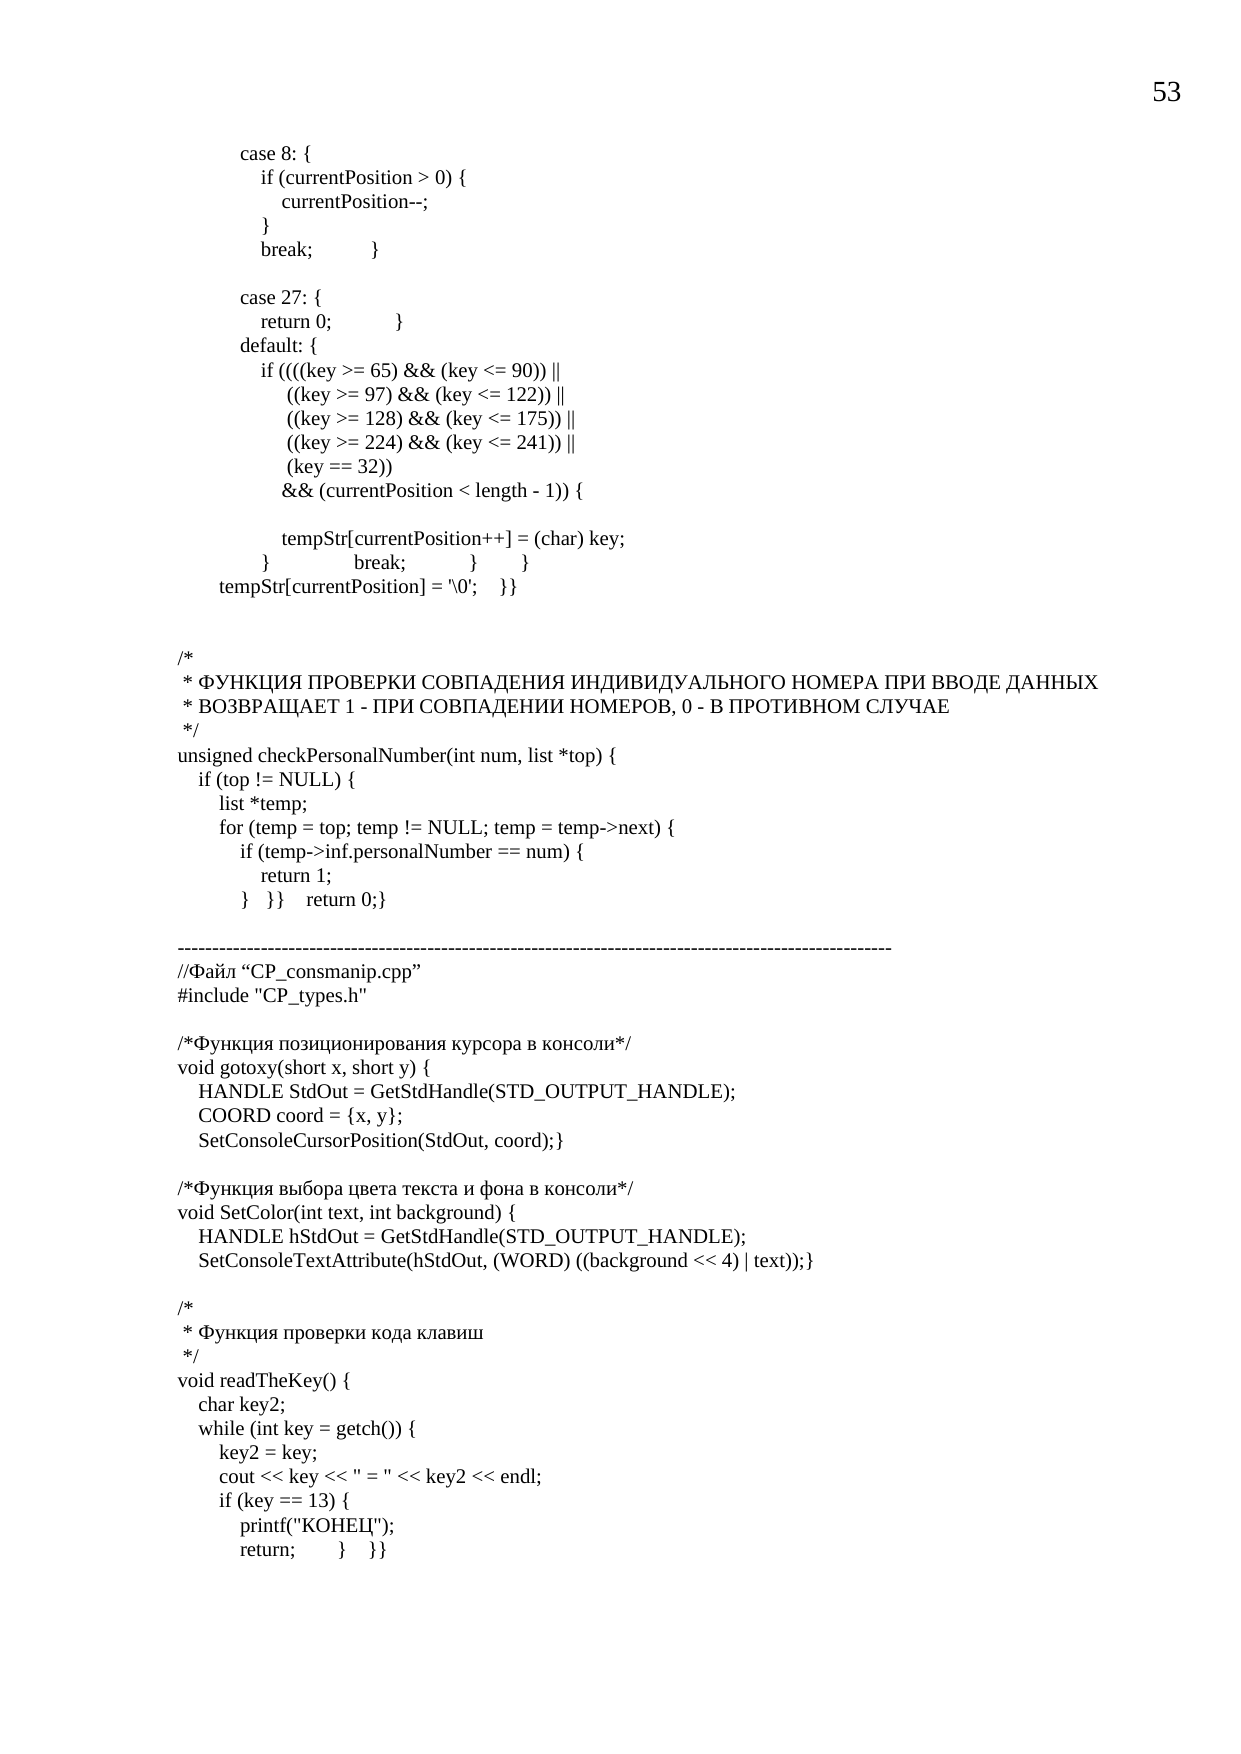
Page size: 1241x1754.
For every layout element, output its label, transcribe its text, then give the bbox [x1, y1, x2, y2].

text * ВОЗВРАЩАЕТ 1 - ПРИ СОВПАДЕНИИ НОМЕРОВ, 0 - В ПРОТИВНОМ СЛУЧАЕ [118, 694, 1181, 718]
text * Функция проверки кода клавиш [118, 1320, 1181, 1344]
text unsigned checkPersonalNumber(int num, list *top) { [118, 742, 1181, 767]
text */ [118, 718, 1181, 742]
text return 1; [118, 863, 1181, 887]
text if (key == 13) { [118, 1488, 1181, 1512]
text case 27: { [118, 285, 1181, 309]
text return 0; } [118, 309, 1181, 333]
text printf("КОНЕЦ"); [118, 1512, 1181, 1537]
text void readTheKey() { [118, 1368, 1181, 1392]
text for (temp = top; temp != NULL; temp = temp->next) { [118, 815, 1181, 839]
text SetConsoleTextAttribute(hStdOut, (WORD) ((background << 4) | text));} [118, 1248, 1181, 1272]
text */ [118, 1344, 1181, 1368]
text #include "CP_types.h" [118, 983, 1181, 1007]
text ((key >= 97) && (key <= 122)) || [118, 382, 1181, 406]
text void SetColor(int text, int background) { [118, 1200, 1181, 1224]
text HANDLE hStdOut = GetStdHandle(STD_OUTPUT_HANDLE); [118, 1224, 1181, 1248]
text } break; } } [118, 550, 1181, 574]
text if (temp->inf.personalNumber == num) { [118, 839, 1181, 863]
text key2 = key; [118, 1440, 1181, 1464]
text case 8: { [118, 141, 1181, 165]
text while (int key = getch()) { [118, 1416, 1181, 1440]
text ------------------------------------------------------------------------------------------------------- [118, 935, 1181, 959]
text return; } }} [118, 1537, 1181, 1561]
text (key == 32)) [118, 454, 1181, 478]
text list *temp; [118, 791, 1181, 815]
text cout << key << " = " << key2 << endl; [118, 1464, 1181, 1488]
text && (currentPosition < length - 1)) { [118, 478, 1181, 502]
text /* [118, 1296, 1181, 1320]
text if ((((key >= 65) && (key <= 90)) || [118, 357, 1181, 382]
text //Файл “CP_consmanip.cpp” [118, 959, 1181, 983]
text tempStr[currentPosition++] = (char) key; [118, 526, 1181, 550]
text if (currentPosition > 0) { [118, 165, 1181, 189]
text char key2; [118, 1392, 1181, 1416]
text tempStr[currentPosition] = '\0'; }} [118, 574, 1181, 598]
text COORD coord = {x, y}; [118, 1103, 1181, 1127]
text default: { [118, 333, 1181, 357]
text void gotoxy(short x, short y) { [118, 1055, 1181, 1079]
text HANDLE StdOut = GetStdHandle(STD_OUTPUT_HANDLE); [118, 1079, 1181, 1103]
text /*Функция выбора цвета текста и фона в консоли*/ [118, 1176, 1181, 1200]
text /* [118, 646, 1181, 670]
text SetConsoleCursorPosition(StdOut, coord);} [118, 1127, 1181, 1152]
text /*Функция позиционирования курсора в консоли*/ [118, 1031, 1181, 1055]
text * ФУНКЦИЯ ПРОВЕРКИ СОВПАДЕНИЯ ИНДИВИДУАЛЬНОГО НОМЕРА ПРИ ВВОДЕ ДАННЫХ [118, 670, 1181, 694]
text } [118, 213, 1181, 237]
text break; } [118, 237, 1181, 261]
text currentPosition--; [118, 189, 1181, 213]
text if (top != NULL) { [118, 767, 1181, 791]
text } }} return 0;} [118, 887, 1181, 911]
text ((key >= 128) && (key <= 175)) || [118, 406, 1181, 430]
text ((key >= 224) && (key <= 241)) || [118, 430, 1181, 454]
